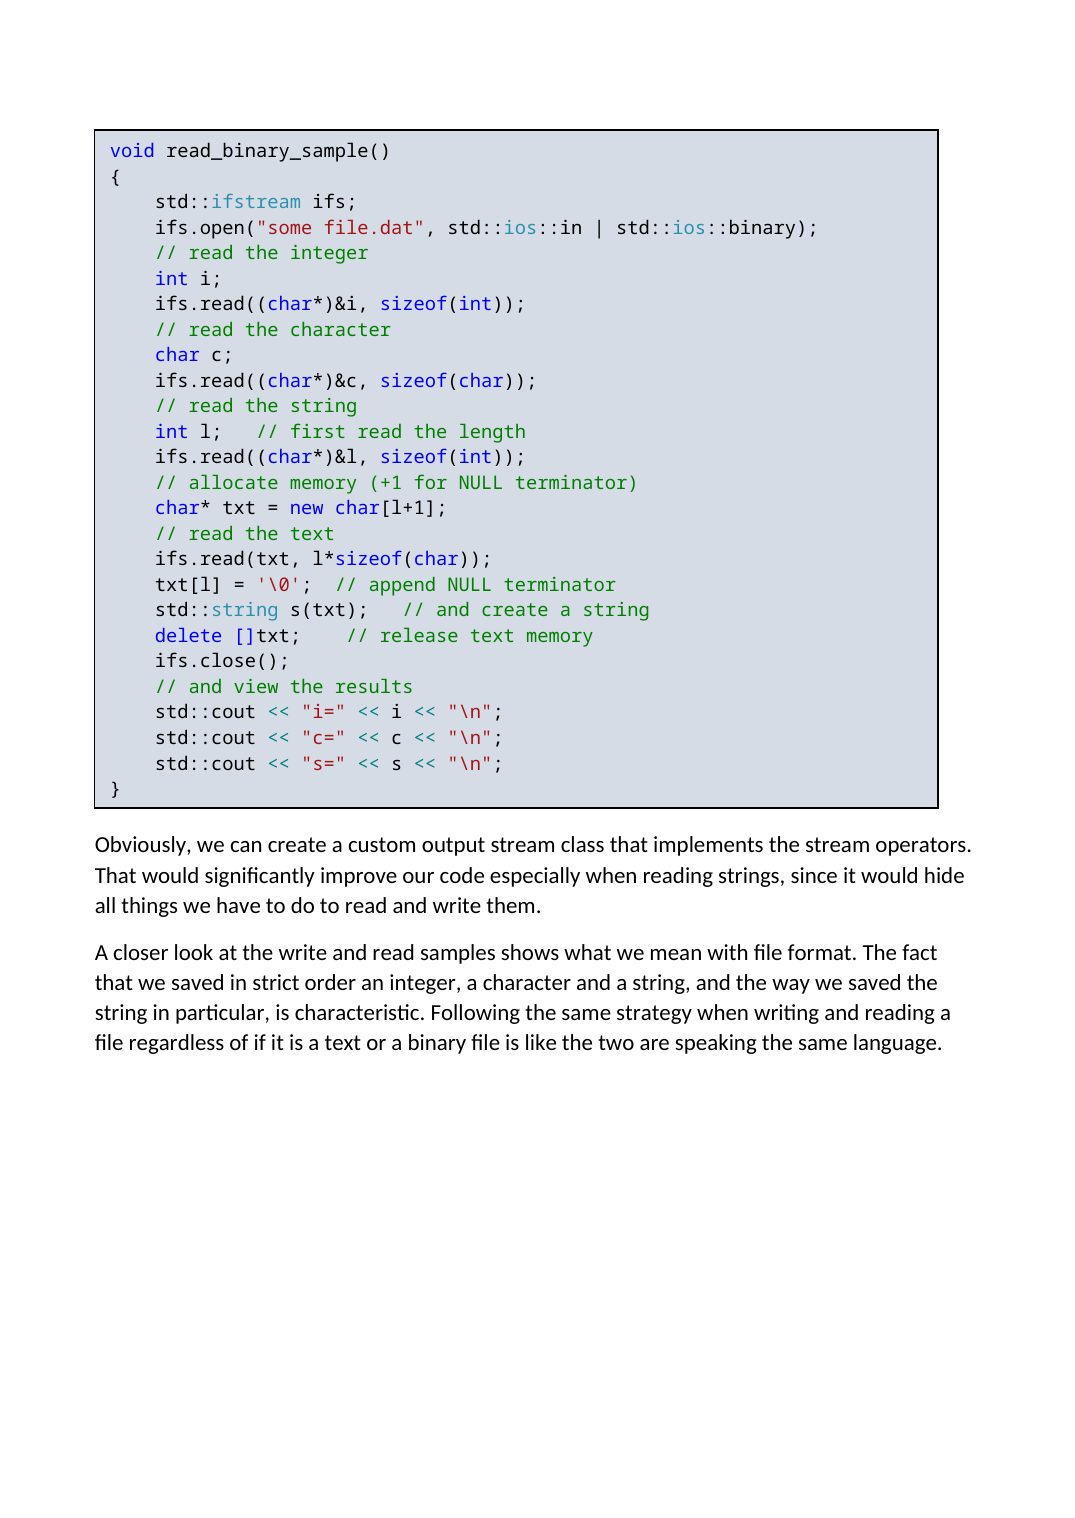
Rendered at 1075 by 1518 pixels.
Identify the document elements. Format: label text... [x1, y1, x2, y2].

text Obviously, we can create a custom output stream class that implements the stream operators. That would significantly improve our code especially when reading strings, since it would hide all things we have to do to read and write them. [94, 831, 980, 919]
text A closer look at the write and read samples shows what we mean with file format. The fact that we saved in strict order an integer, a character and a string, and the way we saved the string in particular, is characteristic. Following the same strategy when writing and reading a file regardless of if it is a text or a binary file is like the two are speaking the same language. [94, 938, 980, 1056]
